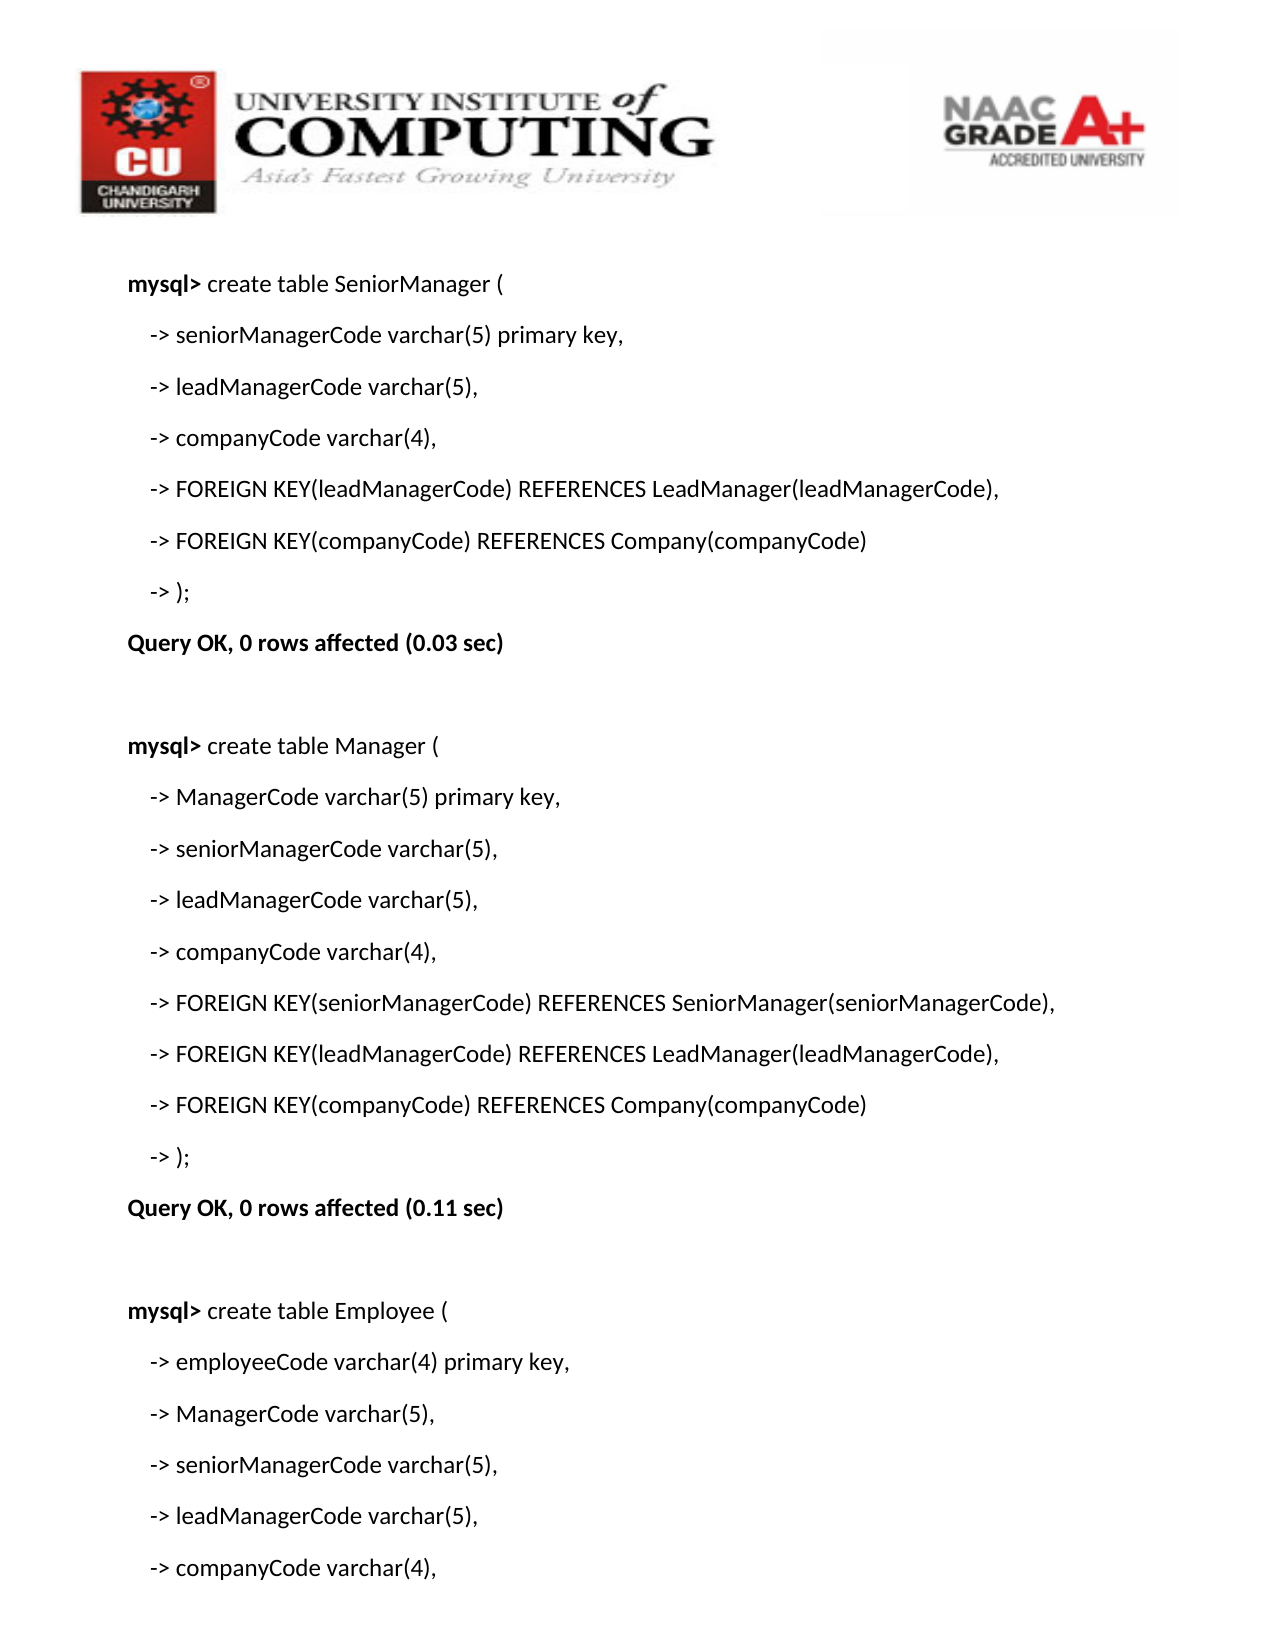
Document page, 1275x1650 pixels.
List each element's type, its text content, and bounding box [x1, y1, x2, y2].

text -> ); [127, 576, 1200, 607]
text -> leadManagerCode varchar(5), [127, 1501, 1200, 1531]
text mysql> create table Employee ( [127, 1295, 1200, 1326]
text mysql> create table SeniorManager ( [127, 268, 1200, 298]
text -> FOREIGN KEY(leadManagerCode) REFERENCES LeadManager(leadManagerCode), [127, 473, 1200, 504]
text mysql> create table Manager ( [127, 730, 1200, 761]
text -> leadManagerCode varchar(5), [127, 884, 1200, 915]
text -> FOREIGN KEY(leadManagerCode) REFERENCES LeadManager(leadManagerCode), [127, 1038, 1200, 1069]
text Query OK, 0 rows affected (0.11 sec) [127, 1192, 1200, 1223]
text -> seniorManagerCode varchar(5), [127, 1449, 1200, 1480]
text -> employeeCode varchar(4) primary key, [127, 1346, 1200, 1377]
text -> companyCode varchar(4), [127, 1552, 1200, 1582]
picture [75, 29, 1181, 217]
text -> seniorManagerCode varchar(5) primary key, [127, 319, 1200, 350]
text -> companyCode varchar(4), [127, 422, 1200, 453]
text -> leadManagerCode varchar(5), [127, 371, 1200, 401]
text -> ManagerCode varchar(5), [127, 1398, 1200, 1428]
text -> FOREIGN KEY(companyCode) REFERENCES Company(companyCode) [127, 525, 1200, 555]
text -> FOREIGN KEY(seniorManagerCode) REFERENCES SeniorManager(seniorManagerCode), [127, 987, 1200, 1017]
text -> companyCode varchar(4), [127, 936, 1200, 966]
text -> seniorManagerCode varchar(5), [127, 833, 1200, 863]
text -> ManagerCode varchar(5) primary key, [127, 782, 1200, 812]
text Query OK, 0 rows affected (0.03 sec) [127, 627, 1200, 658]
text -> FOREIGN KEY(companyCode) REFERENCES Company(companyCode) [127, 1090, 1200, 1120]
text -> ); [127, 1141, 1200, 1172]
